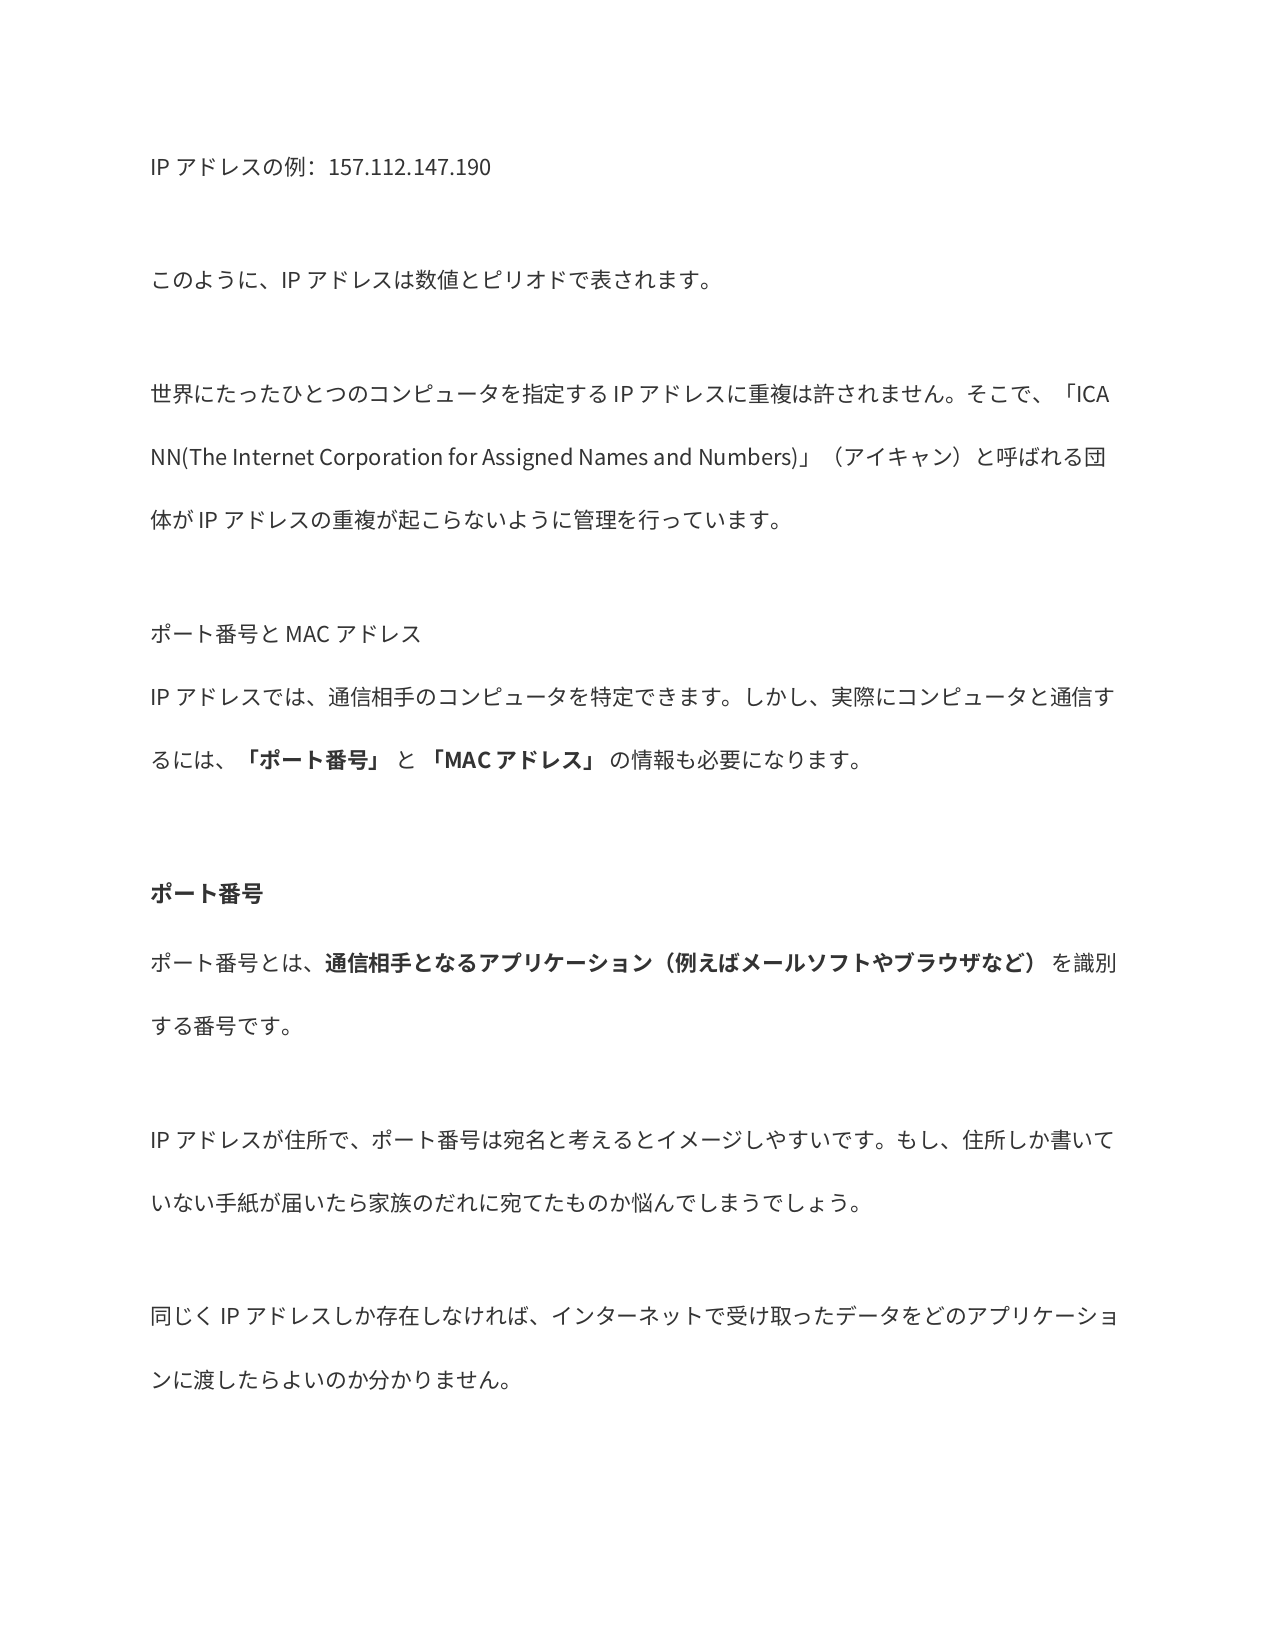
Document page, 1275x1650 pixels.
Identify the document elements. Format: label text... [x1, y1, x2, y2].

text IPアドレスの例：157.112.147.190 [150, 150, 1125, 182]
subtitle ポート番号 [150, 875, 1125, 909]
text 世界にたったひとつのコンピュータを指定するIPアドレスに重複は許されません。そこで、「ICANN(The Internet Corporation for Assigned Names and Numbers)」（アイキャン）と呼ばれる団体がIPアドレスの重複が起こらないように管理を行っています。 [150, 377, 1125, 535]
text このように、IPアドレスは数値とピリオドで表されます。 [150, 263, 1125, 295]
text IPアドレスが住所で、ポート番号は宛名と考えるとイメージしやすいです。もし、住所しか書いていない手紙が届いたら家族のだれに宛てたものか悩んでしまうでしょう。 [150, 1123, 1125, 1218]
text ポート番号とは、通信相手となるアプリケーション（例えばメールソフトやブラウザなど） を識別する番号です。 [150, 946, 1125, 1041]
text 同じくIPアドレスしか存在しなければ、インターネットで受け取ったデータをどのアプリケーションに渡したらよいのか分かりません。 [150, 1299, 1125, 1394]
text ポート番号とMACアドレス IPアドレスでは、通信相手のコンピュータを特定できます。しかし、実際にコンピュータと通信するには、「ポート番号」 と 「MACアドレス」 の情報も必要になります。 [150, 617, 1125, 775]
